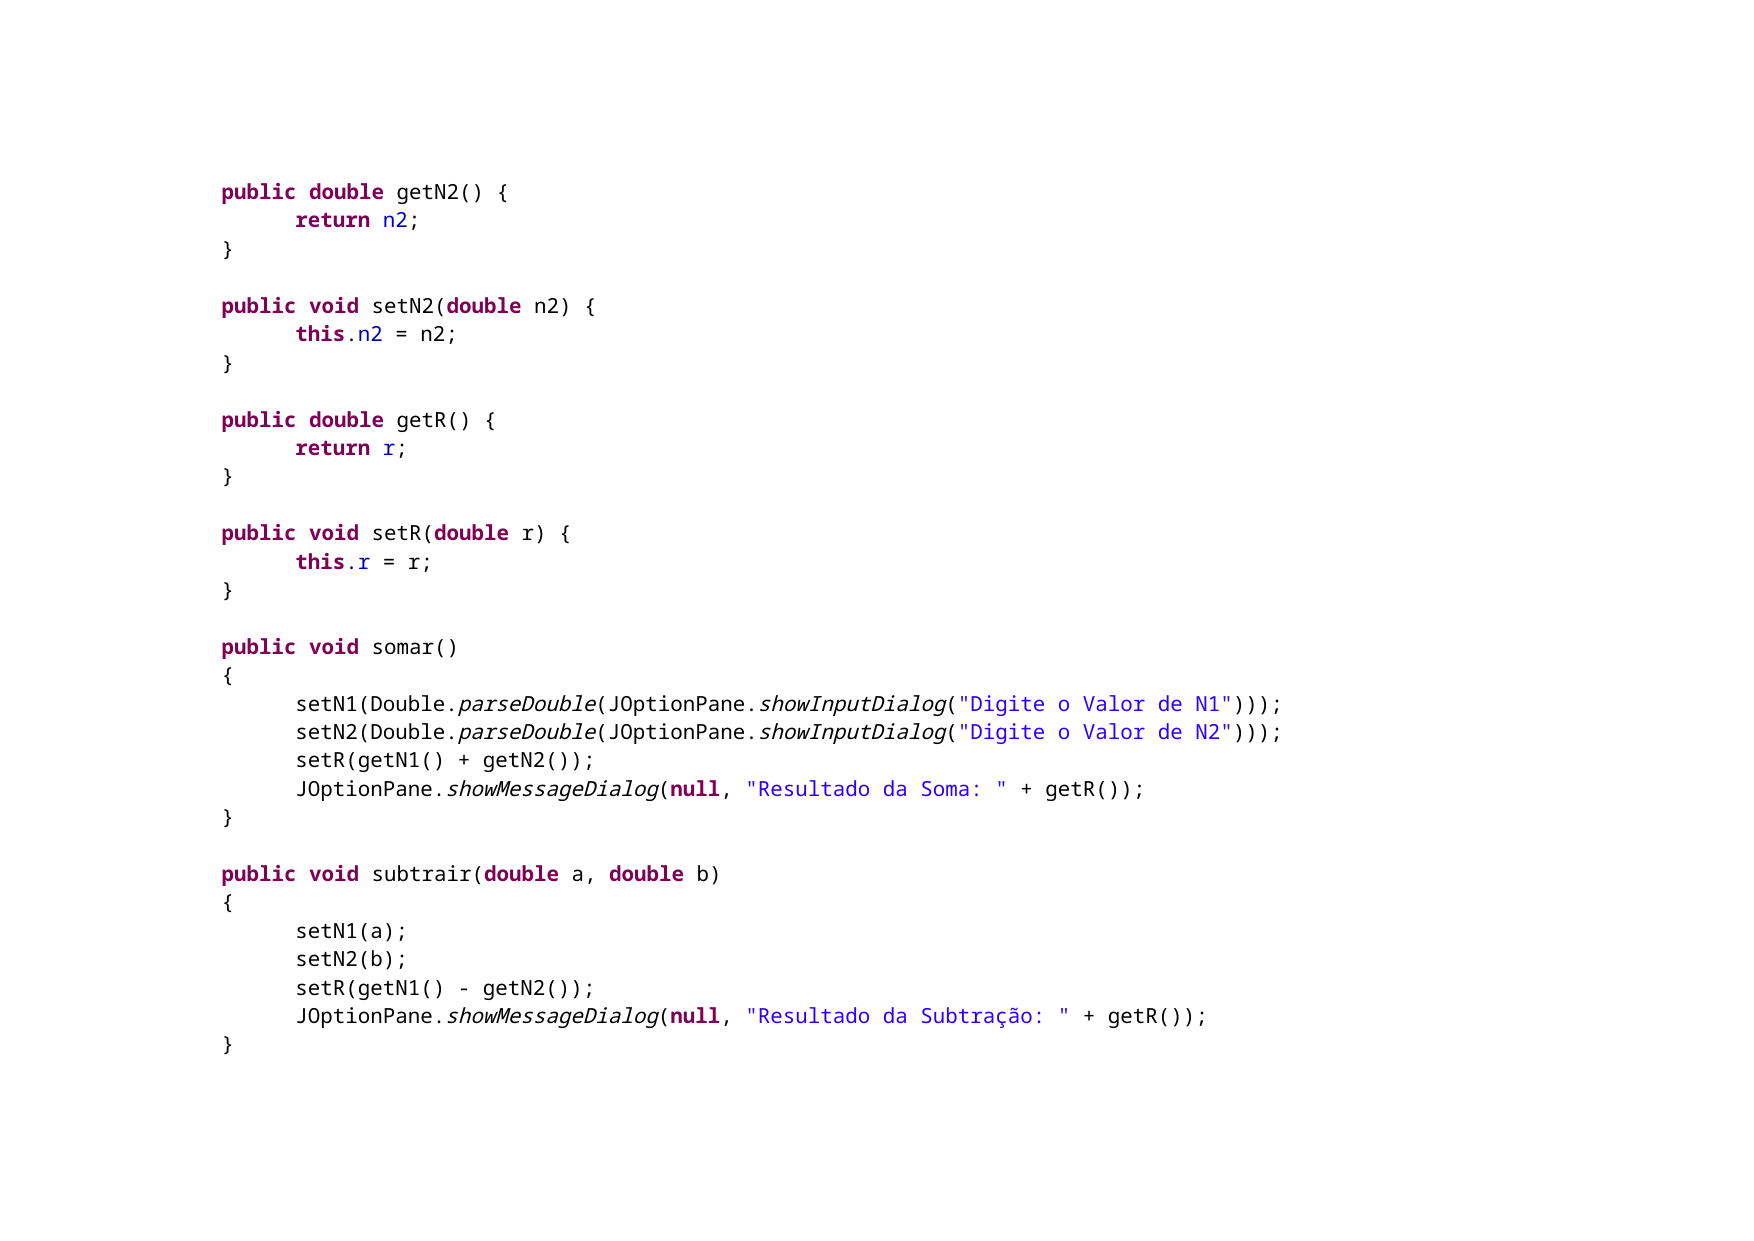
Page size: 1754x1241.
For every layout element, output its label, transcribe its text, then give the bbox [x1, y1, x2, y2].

text JOptionPane.showMessageDialog(null, "Resultado da Soma: " + getR()); [148, 774, 1606, 802]
text return n2; [148, 206, 1606, 234]
text setN2(b); [148, 944, 1606, 973]
text this.r = r; [148, 547, 1606, 575]
text } [148, 234, 1606, 262]
text } [148, 1029, 1606, 1058]
text public void somar() [148, 632, 1606, 660]
text } [148, 802, 1606, 831]
text this.n2 = n2; [148, 319, 1606, 348]
text setN2(Double.parseDouble(JOptionPane.showInputDialog("Digite o Valor de N2"))); [148, 717, 1606, 746]
text public double getR() { [148, 405, 1606, 433]
text public double getN2() { [148, 177, 1606, 206]
text setR(getN1() + getN2()); [148, 746, 1606, 774]
text return r; [148, 433, 1606, 462]
text { [148, 887, 1606, 916]
text public void subtrair(double a, double b) [148, 859, 1606, 887]
text public void setR(double r) { [148, 518, 1606, 547]
text } [148, 462, 1606, 490]
text setR(getN1() - getN2()); [148, 973, 1606, 1001]
text setN1(a); [148, 916, 1606, 944]
text JOptionPane.showMessageDialog(null, "Resultado da Subtração: " + getR()); [148, 1001, 1606, 1029]
text { [148, 660, 1606, 689]
text public void setN2(double n2) { [148, 291, 1606, 319]
text setN1(Double.parseDouble(JOptionPane.showInputDialog("Digite o Valor de N1"))); [148, 689, 1606, 717]
text } [148, 575, 1606, 604]
text } [148, 348, 1606, 376]
